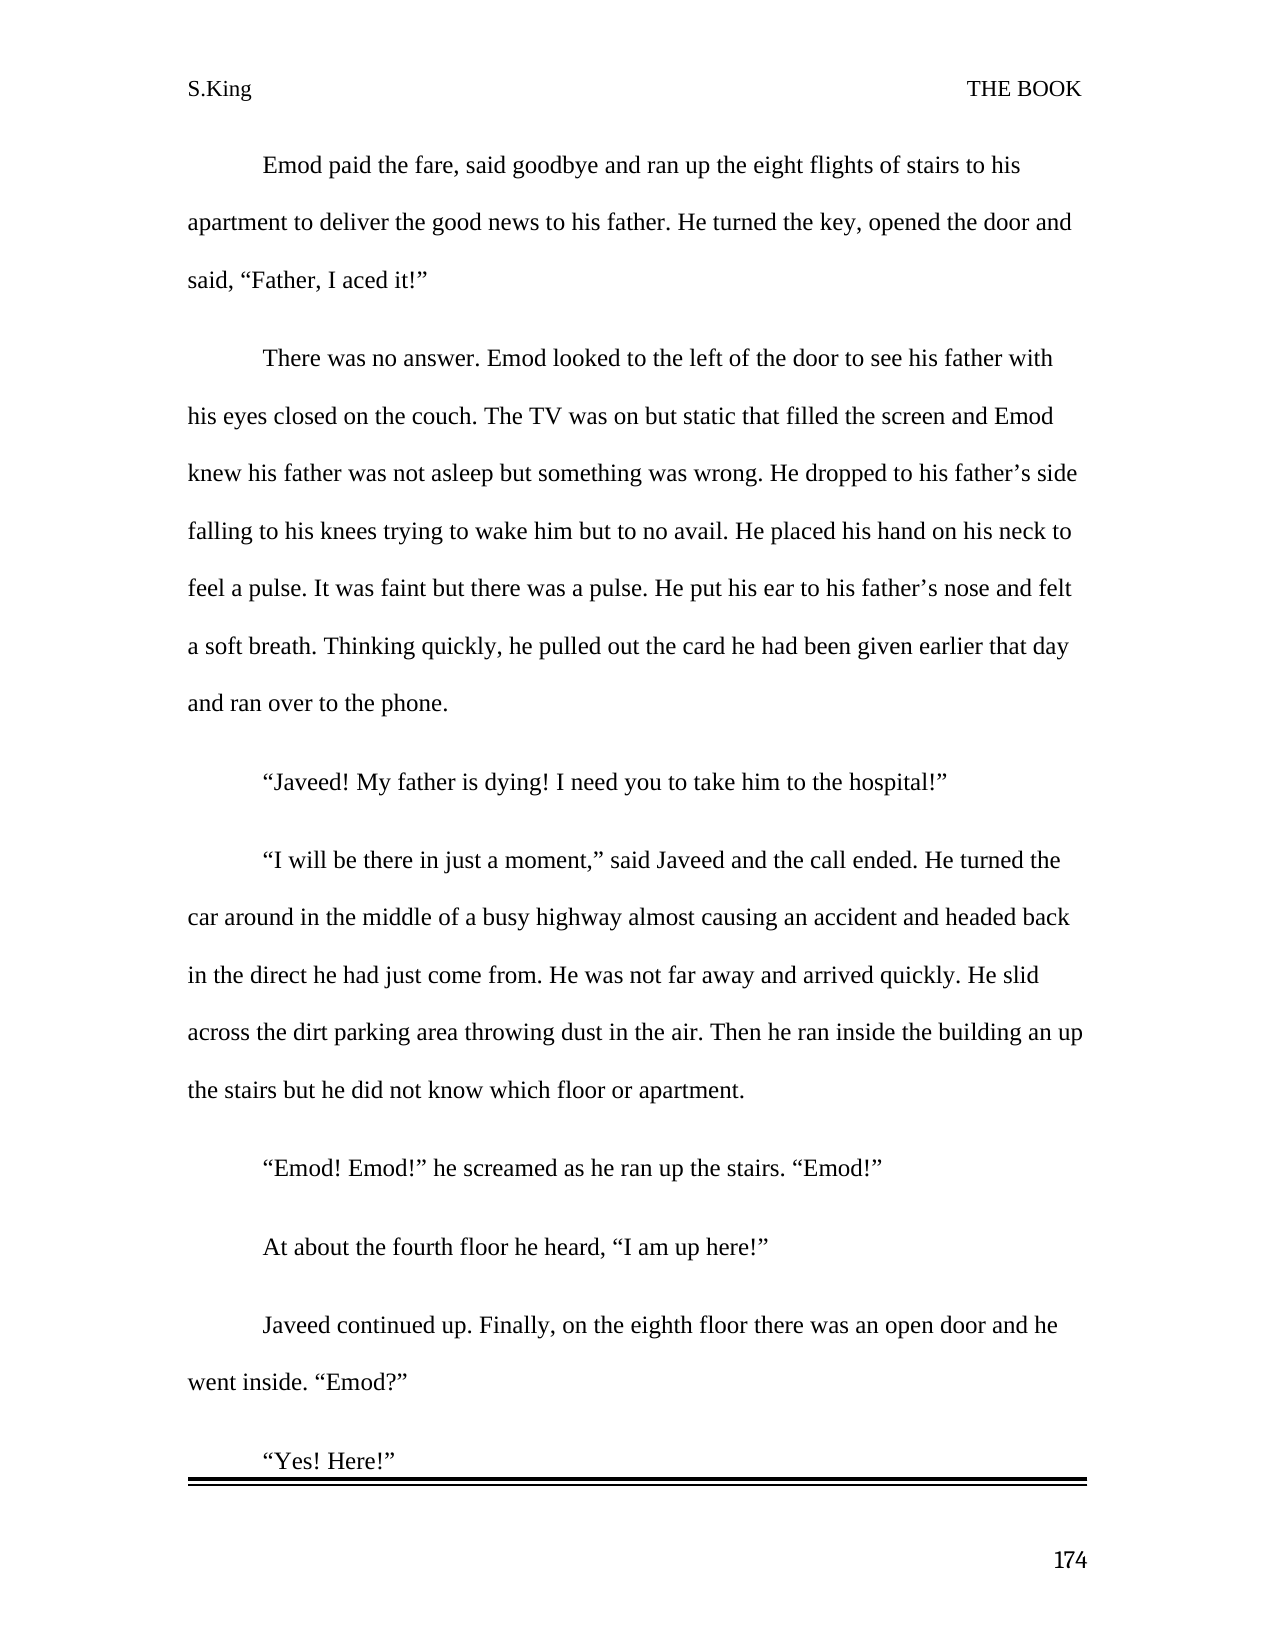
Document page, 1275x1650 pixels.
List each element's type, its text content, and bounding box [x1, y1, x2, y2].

text “Emod! Emod!” he screamed as he ran up the stairs. “Emod!” [187, 1153, 1087, 1182]
text At about the fourth floor he heard, “I am up here!” [187, 1232, 1087, 1260]
text Emod paid the fare, said goodbye and ran up the eight flights of stairs to his apartment to deliver the good news to his father. He turned the key, opened the door and said, “Father, I aced it!” [187, 150, 1087, 294]
text “Javeed! My father is dying! I need you to take him to the hospital!” [187, 767, 1087, 795]
text “Yes! Here!” [187, 1446, 1087, 1486]
text “I will be there in just a moment,” said Javeed and the call ended. He turned the car around in the middle of a busy highway almost causing an accident and headed back in the direct he had just come from. He was not far away and arrived quickly. He slid across the dirt parking area throwing dust in the air. Then he ran inside the building an up the stairs but he did not know which floor or apartment. [187, 845, 1087, 1104]
text There was no answer. Emod looked to the left of the door to see his father with his eyes closed on the couch. The TV was on but static that filled the screen and Emod knew his father was not asleep but something was wrong. He dropped to his father’s side falling to his knees trying to wake him but to no avail. He placed his hand on his neck to feel a pulse. It was faint but there was a pulse. He put his ear to his father’s nose and felt a soft breath. Thinking quickly, he pulled out the card he had been given earlier that day and ran over to the phone. [187, 343, 1087, 717]
text Javeed continued up. Finally, on the eighth floor there was an open door and he went inside. “Emod?” [187, 1310, 1087, 1396]
